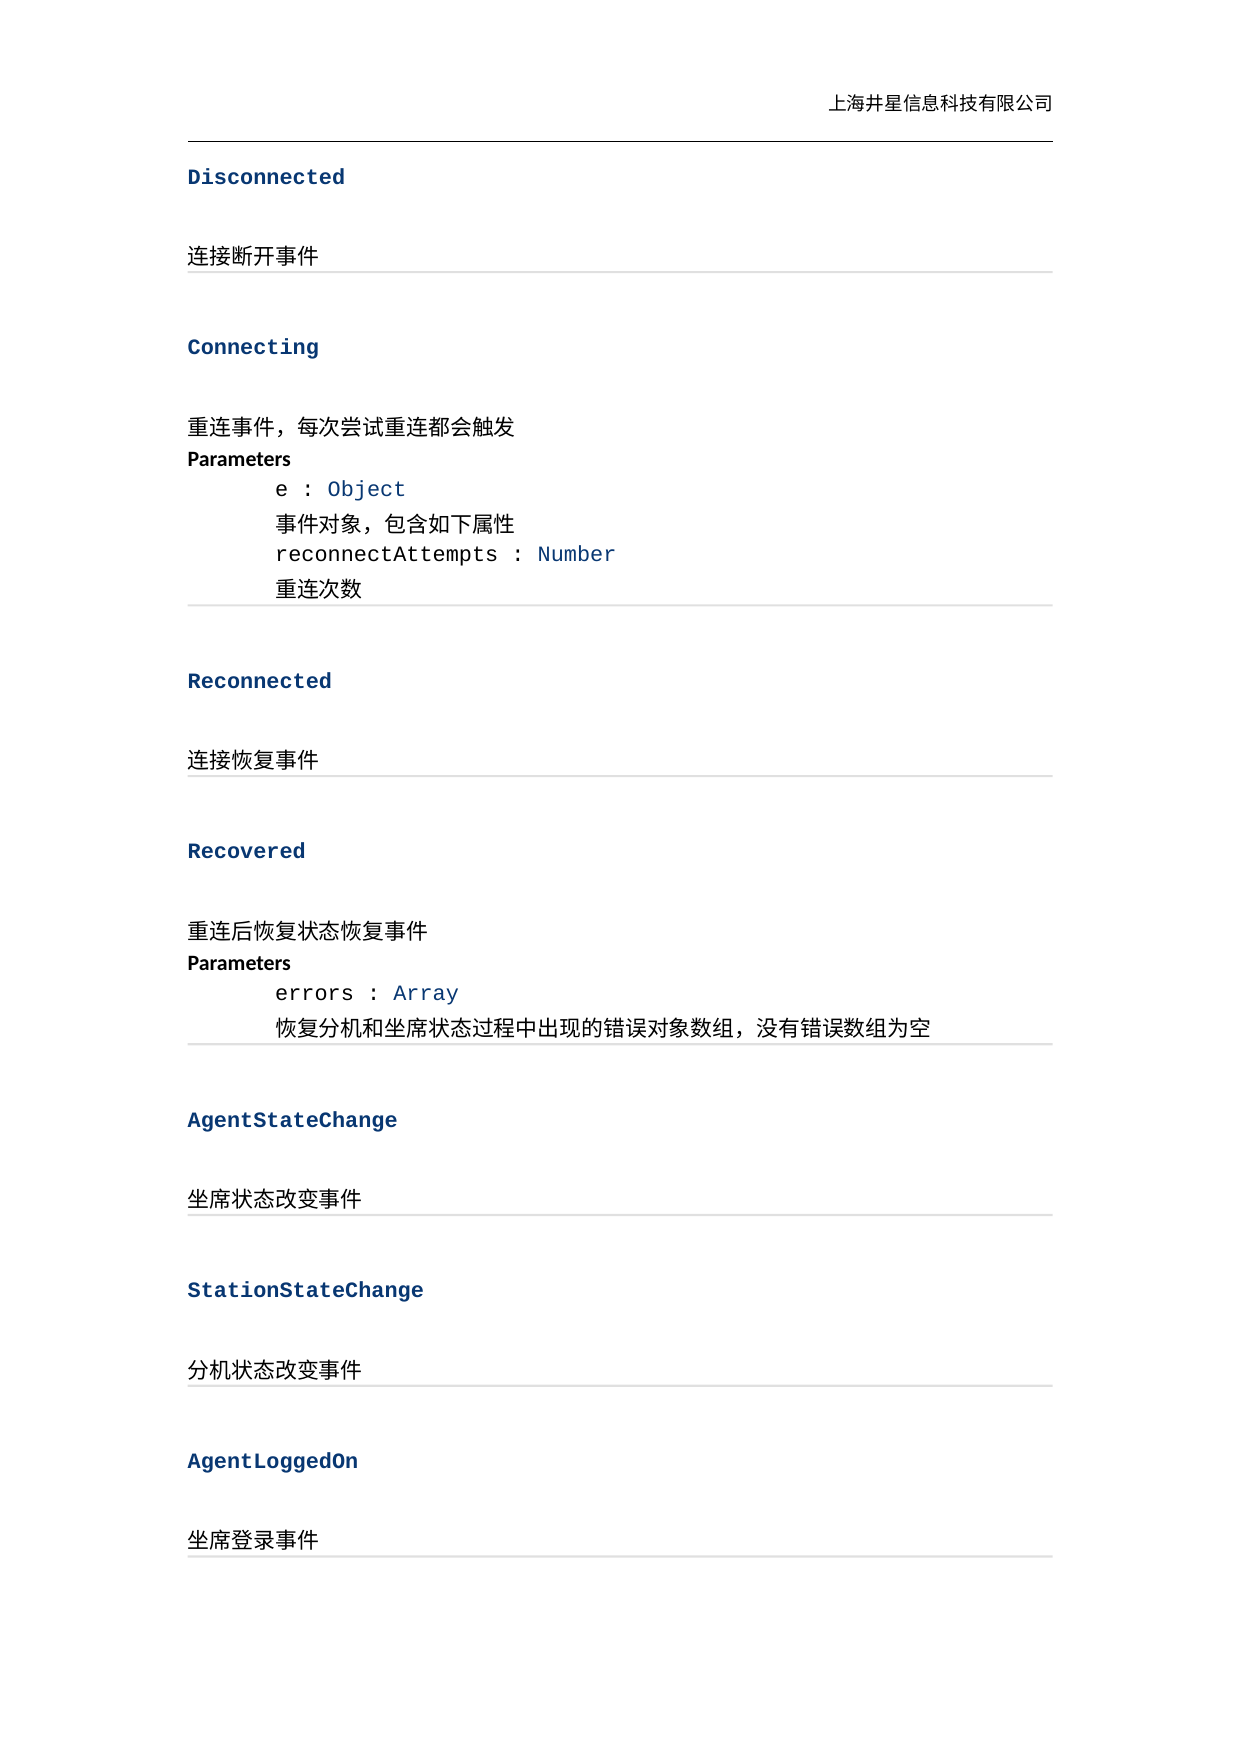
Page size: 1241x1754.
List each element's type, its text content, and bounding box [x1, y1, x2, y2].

list 恢复分机和坐席状态过程中出现的错误对象数组，没有错误数组为空 [275, 1011, 1053, 1043]
text 分机状态改变事件 [187, 1352, 1053, 1384]
subtitle AgentStateChange [187, 1105, 1053, 1137]
list errors : Array [275, 978, 1053, 1011]
subtitle Connecting [187, 333, 1053, 365]
subtitle Recovered [187, 837, 1053, 869]
text 重连后恢复状态恢复事件 [187, 913, 1053, 946]
text Parameters [187, 442, 1053, 474]
list reconnectAttempts : Number [275, 539, 1053, 572]
text 坐席状态改变事件 [187, 1181, 1053, 1213]
text 坐席登录事件 [187, 1523, 1053, 1555]
subtitle AgentLoggedOn [187, 1446, 1053, 1479]
text 事件对象，包含如下属性 [187, 507, 1053, 539]
text 连接断开事件 [187, 238, 1053, 271]
subtitle Disconnected [187, 162, 1053, 194]
text 连接恢复事件 [187, 742, 1053, 775]
text Parameters [187, 946, 1053, 978]
list 重连次数 [275, 572, 1053, 604]
subtitle StationStateChange [187, 1276, 1053, 1308]
text e : Object [187, 474, 1053, 507]
text 重连事件，每次尝试重连都会触发 [187, 409, 1053, 442]
subtitle Reconnected [187, 666, 1053, 698]
